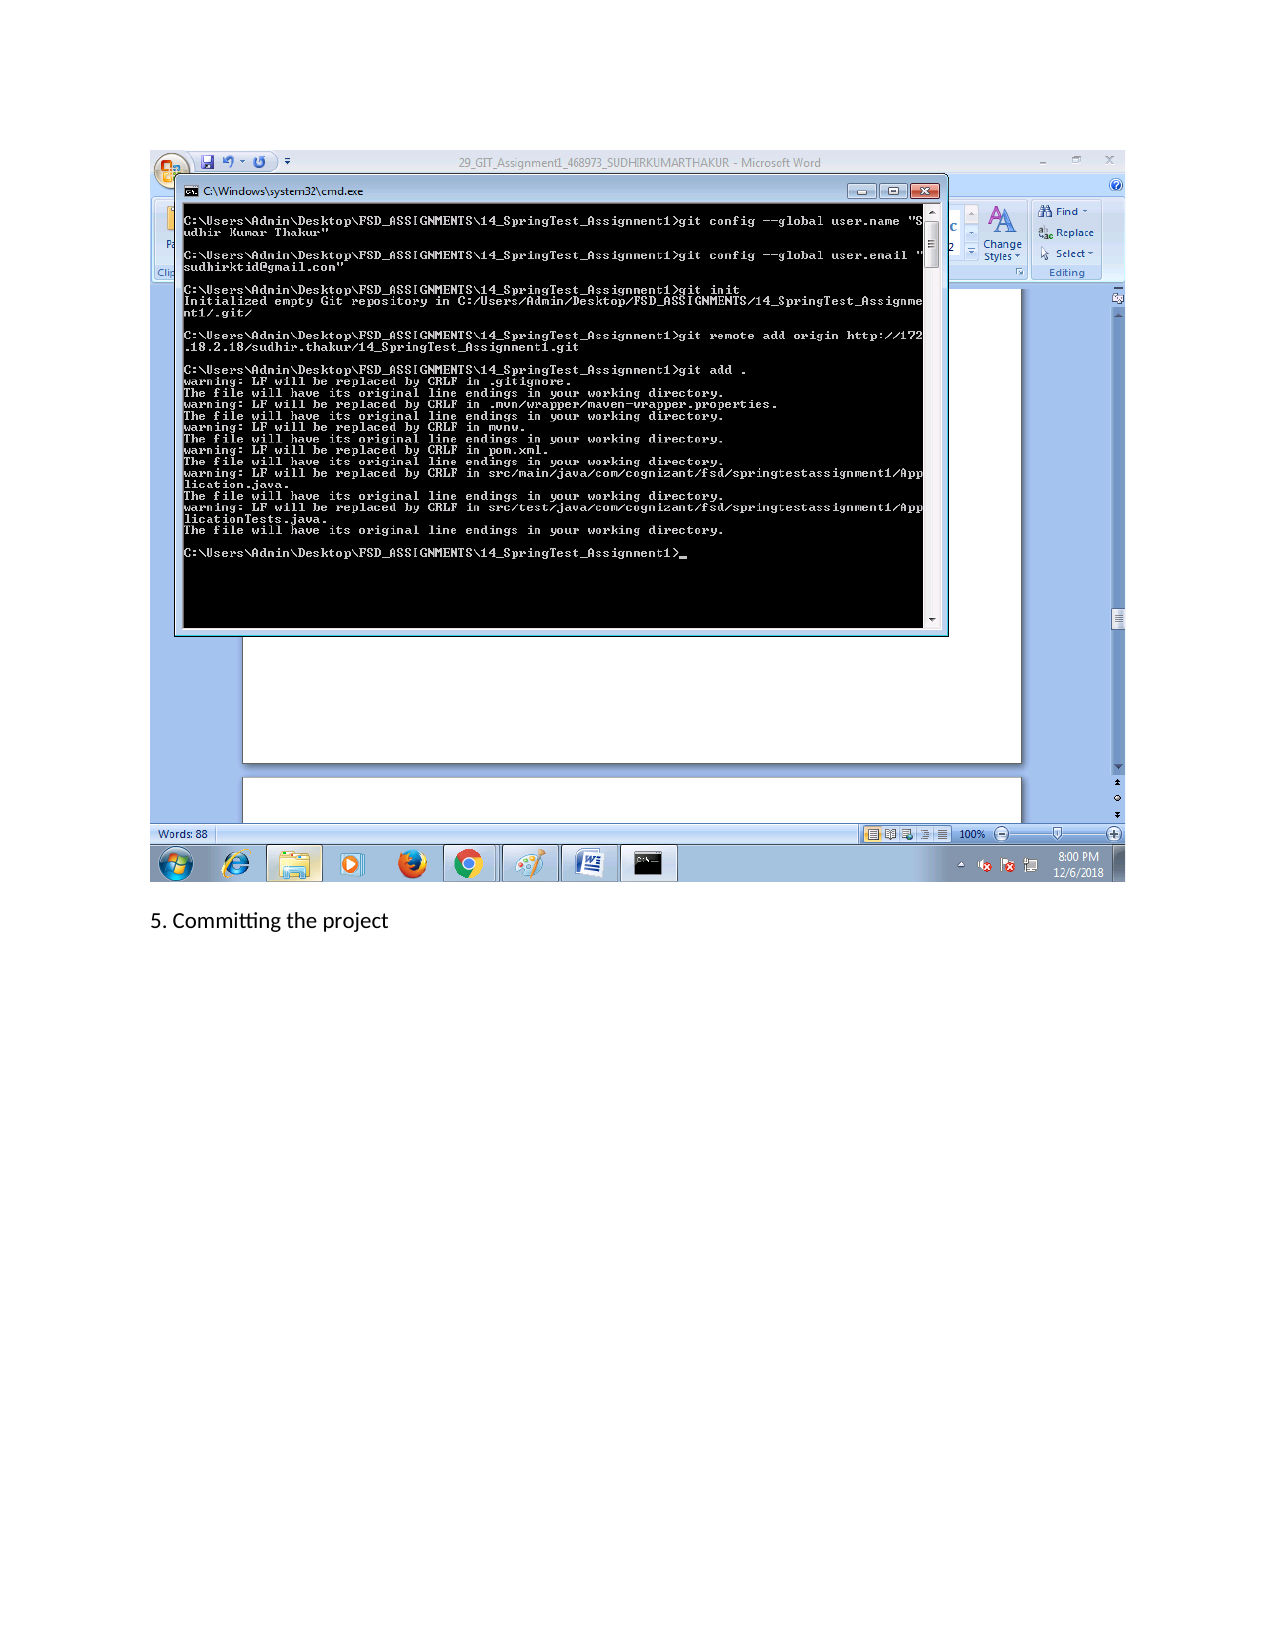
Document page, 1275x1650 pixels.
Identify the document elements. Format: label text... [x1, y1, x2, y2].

text 5. Committing the project [150, 906, 1125, 934]
picture [150, 150, 1125, 882]
